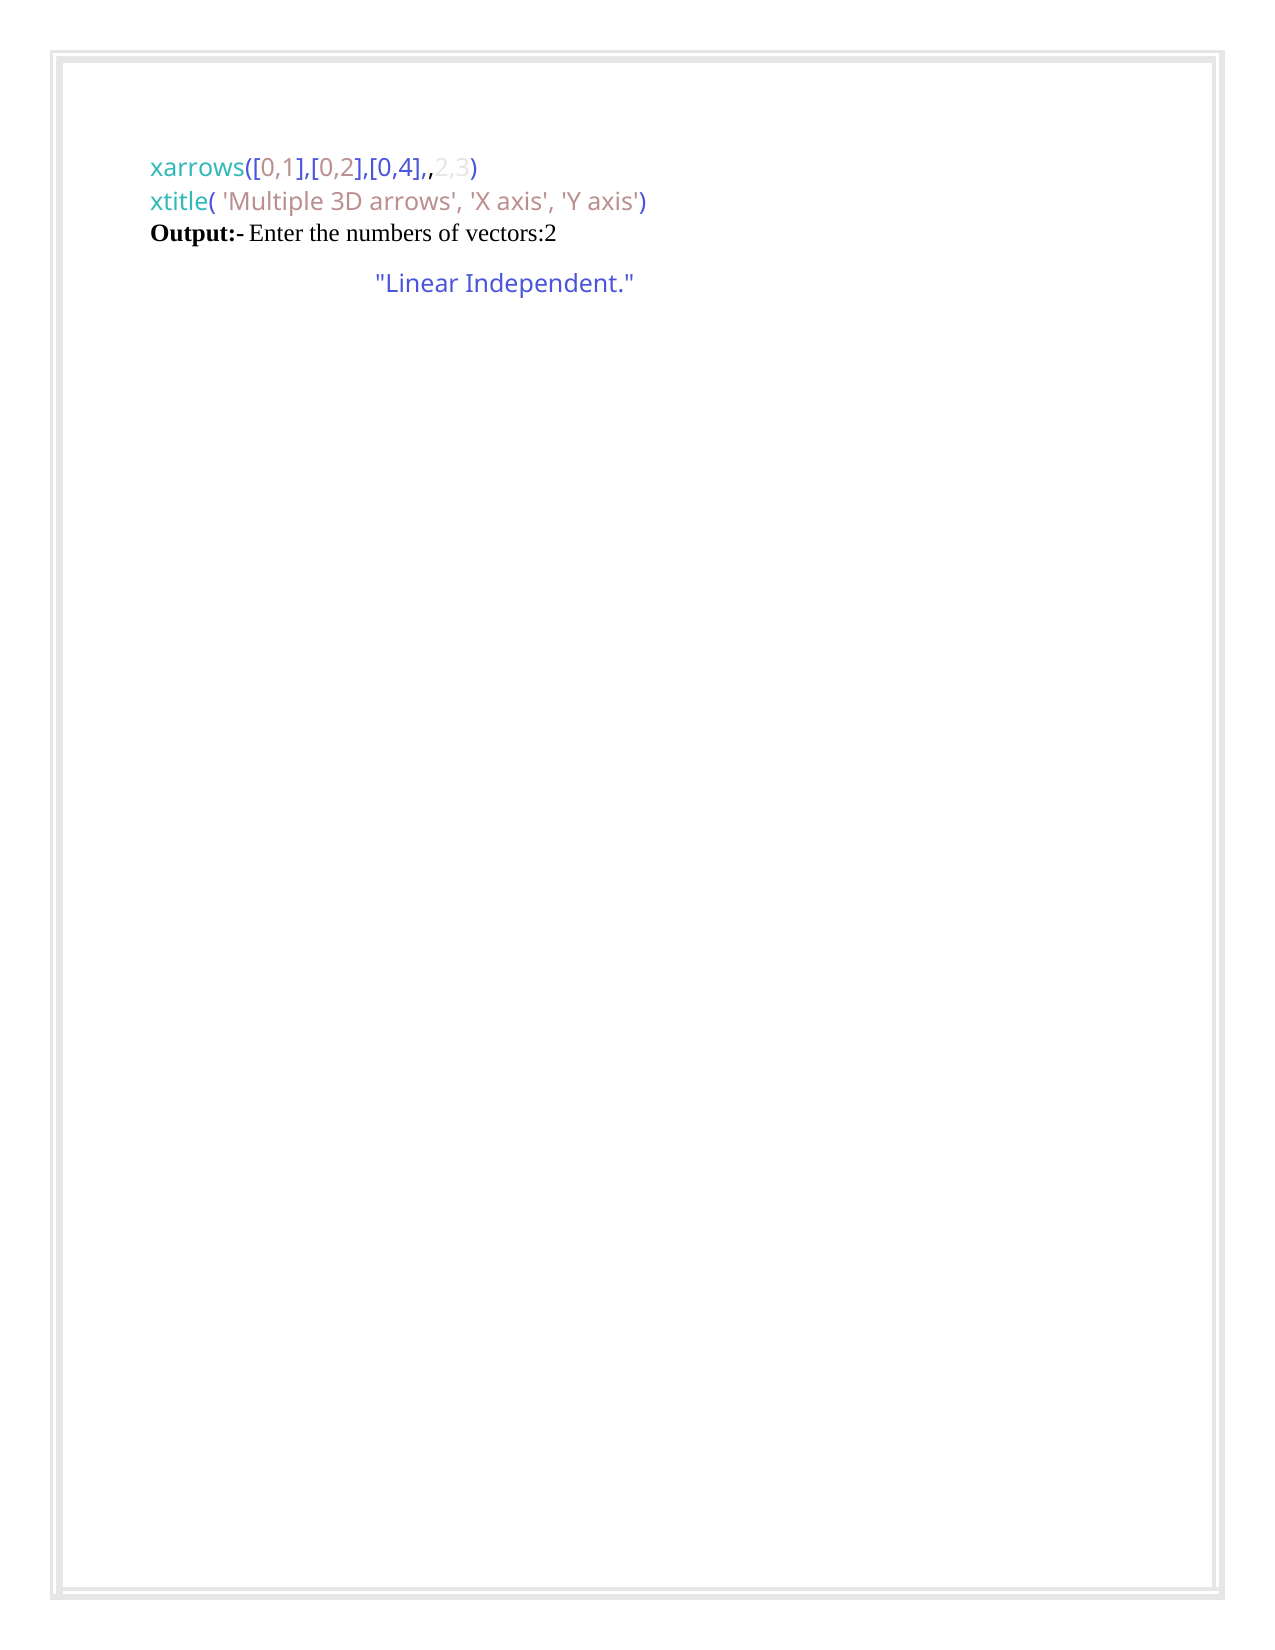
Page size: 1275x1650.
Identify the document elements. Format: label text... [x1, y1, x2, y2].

text xtitle( 'Multiple 3D arrows', 'X axis', 'Y axis') [150, 184, 1125, 218]
text xarrows([0,1],[0,2],[0,4],,2,3) [150, 150, 1125, 184]
text Output:- Enter the numbers of vectors:2 [150, 218, 1125, 247]
text "Linear Independent." [300, 266, 1125, 300]
